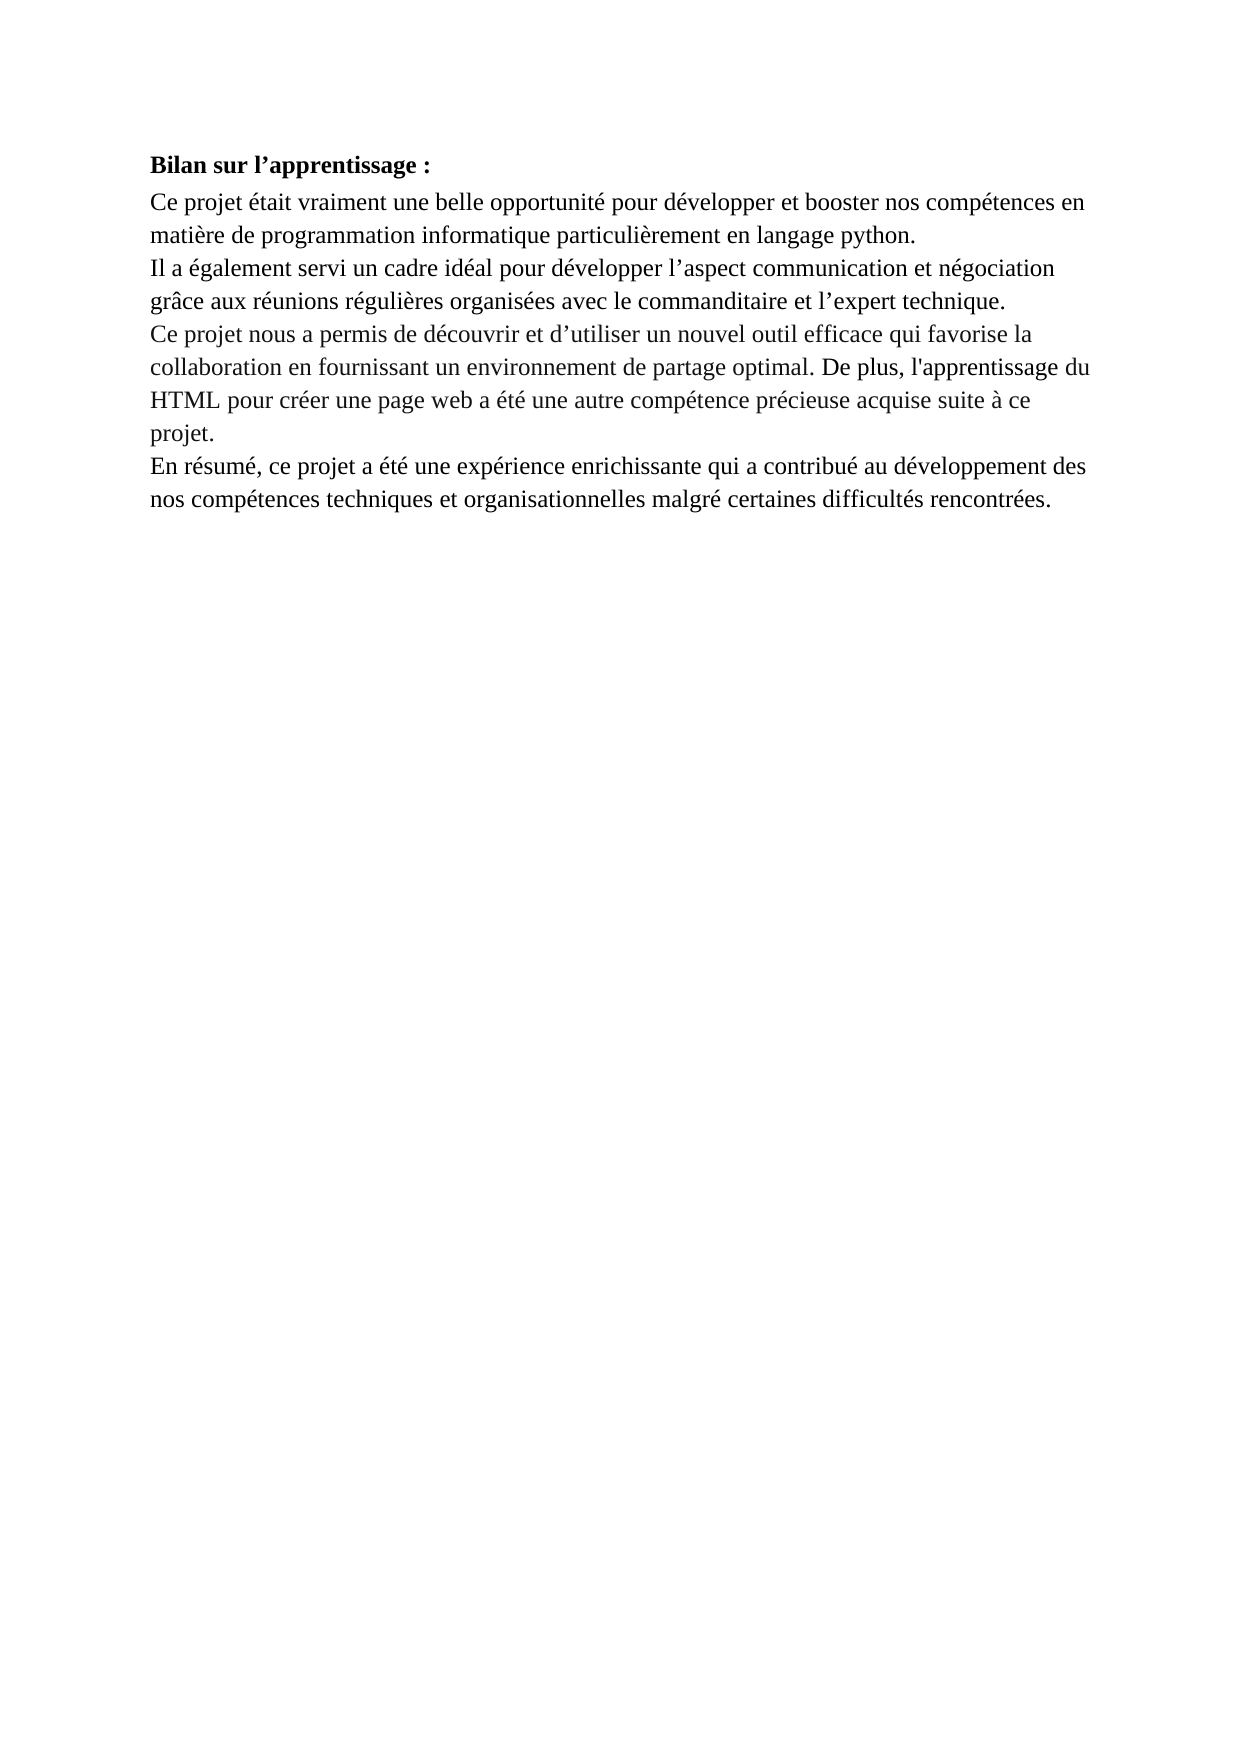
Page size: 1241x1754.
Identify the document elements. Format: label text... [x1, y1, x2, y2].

text Il a également servi un cadre idéal pour développer l’aspect communication et négociation grâce aux réunions régulières organisées avec le commanditaire et l’expert technique. [150, 253, 1090, 315]
text Ce projet nous a permis de découvrir et d’utiliser un nouvel outil efficace qui favorise la collaboration en fournissant un environnement de partage optimal. De plus, l'apprentissage du HTML pour créer une page web a été une autre compétence précieuse acquise suite à ce projet. [150, 319, 1090, 447]
subtitle Bilan sur l’apprentissage : [150, 150, 1090, 179]
text En résumé, ce projet a été une expérience enrichissante qui a contribué au développement des nos compétences techniques et organisationnelles malgré certaines difficultés rencontrées. [150, 451, 1090, 513]
text Ce projet était vraiment une belle opportunité pour développer et booster nos compétences en matière de programmation informatique particulièrement en langage python. [150, 187, 1090, 249]
